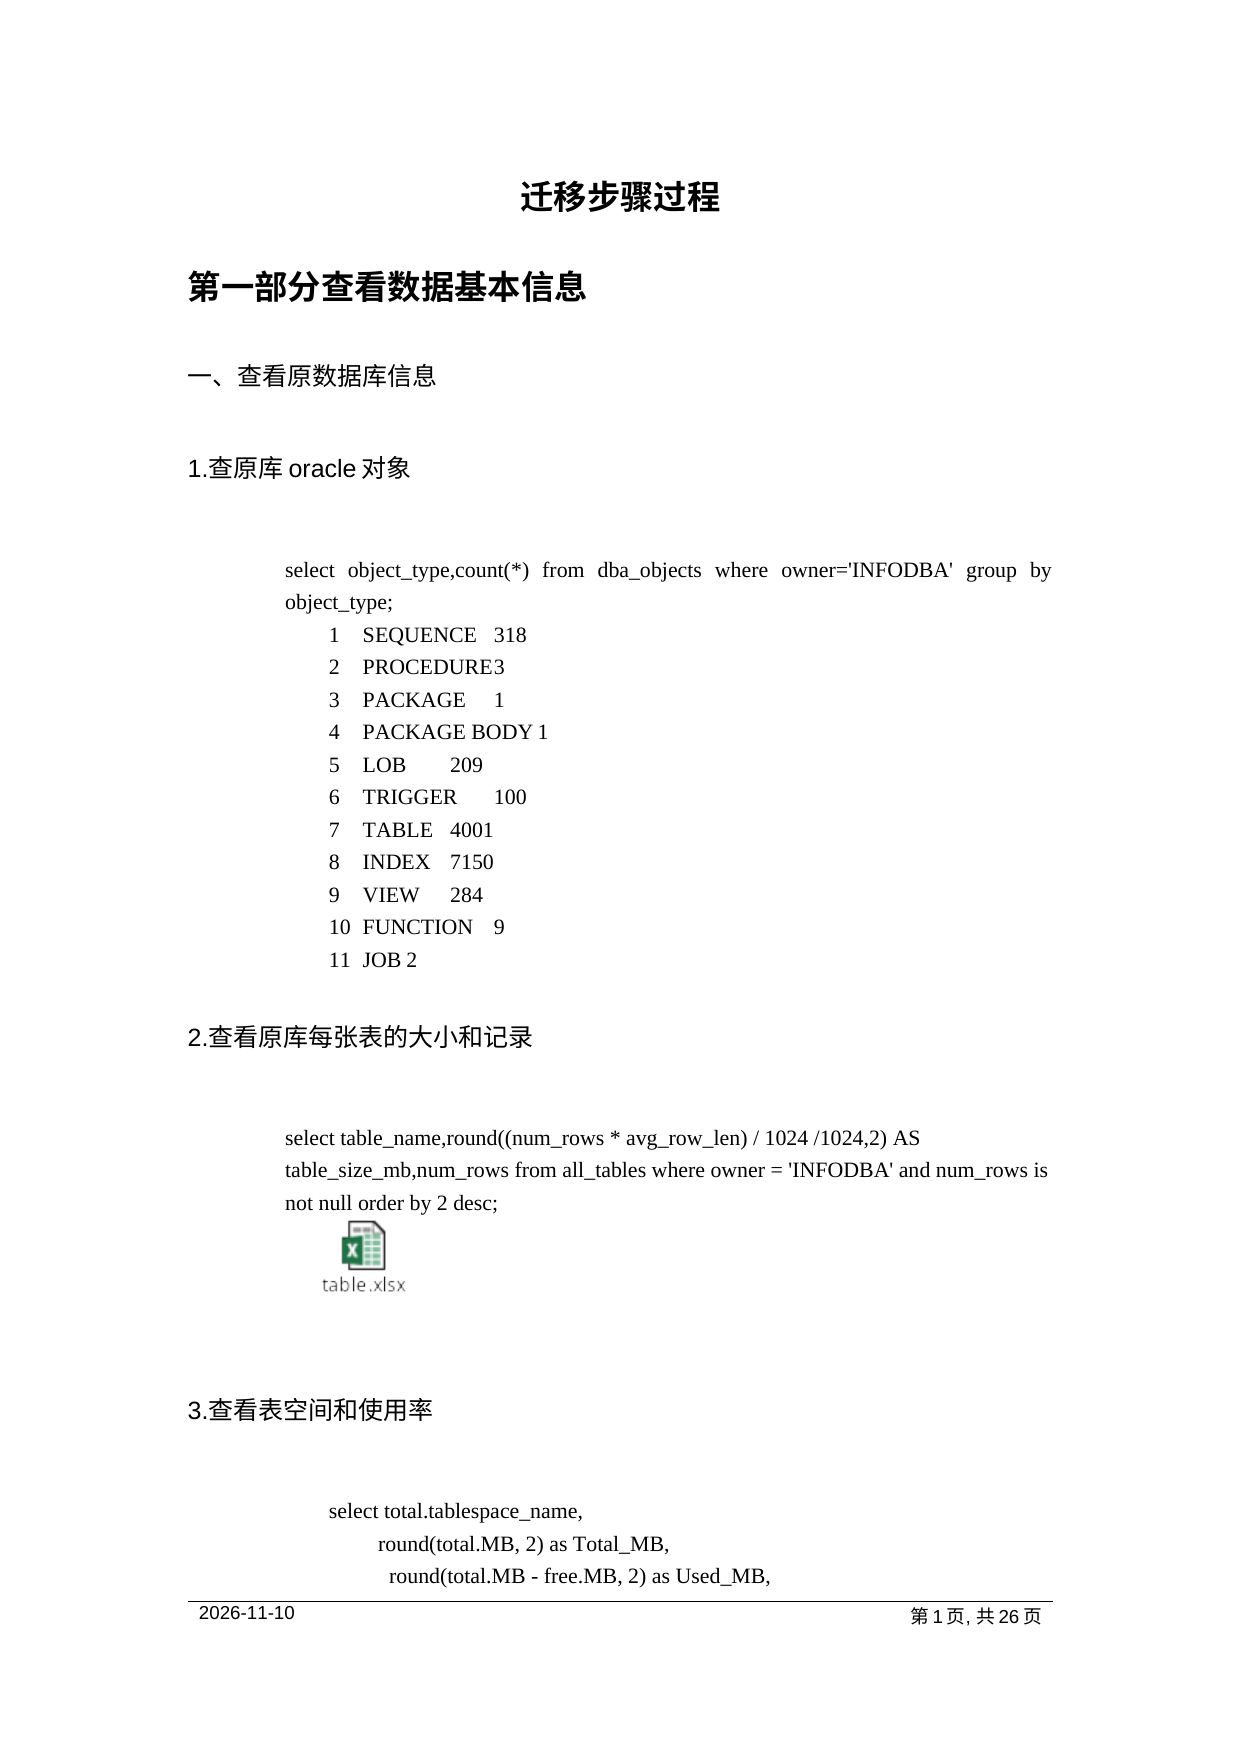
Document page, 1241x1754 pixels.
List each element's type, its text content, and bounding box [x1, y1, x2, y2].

subtitle 2.查看原库每张表的大小和记录 [187, 1003, 1053, 1068]
list 6 TRIGGER 100 [285, 781, 1053, 813]
list 2 PROCEDURE 3 [285, 651, 1053, 683]
list 8 INDEX 7150 [285, 846, 1053, 878]
subtitle 一、查看原数据库信息 [187, 342, 1053, 407]
list round(total.MB, 2) as Total_MB, [285, 1527, 1053, 1559]
list select table_name,round((num_rows * avg_row_len) / 1024 /1024,2) AS table_size_mb,num_rows from all_tables where owner = 'INFODBA' and num_rows is not null order by 2 desc; [285, 1121, 1053, 1219]
subtitle 3.查看表空间和使用率 [187, 1376, 1053, 1441]
list 7 TABLE 4001 [285, 813, 1053, 846]
subtitle 第一部分查看数据基本信息 [187, 252, 1053, 317]
list 9 VIEW 284 [285, 878, 1053, 911]
list 10 FUNCTION 9 [285, 911, 1053, 943]
list round(total.MB - free.MB, 2) as Used_MB, [285, 1559, 1053, 1592]
list select total.tablespace_name, [285, 1494, 1053, 1527]
list 1 SEQUENCE 318 [285, 618, 1053, 651]
subtitle 1.查原库oracle对象 [187, 434, 1053, 499]
subtitle 迁移步骤过程 [187, 162, 1053, 227]
list 5 LOB 209 [285, 748, 1053, 781]
list 3 PACKAGE 1 [285, 683, 1053, 716]
list select object_type,count(*) from dba_objects where owner='INFODBA' group by object_type; [285, 553, 1053, 618]
list 11 JOB 2 [285, 943, 1053, 976]
list 4 PACKAGE BODY 1 [285, 716, 1053, 748]
